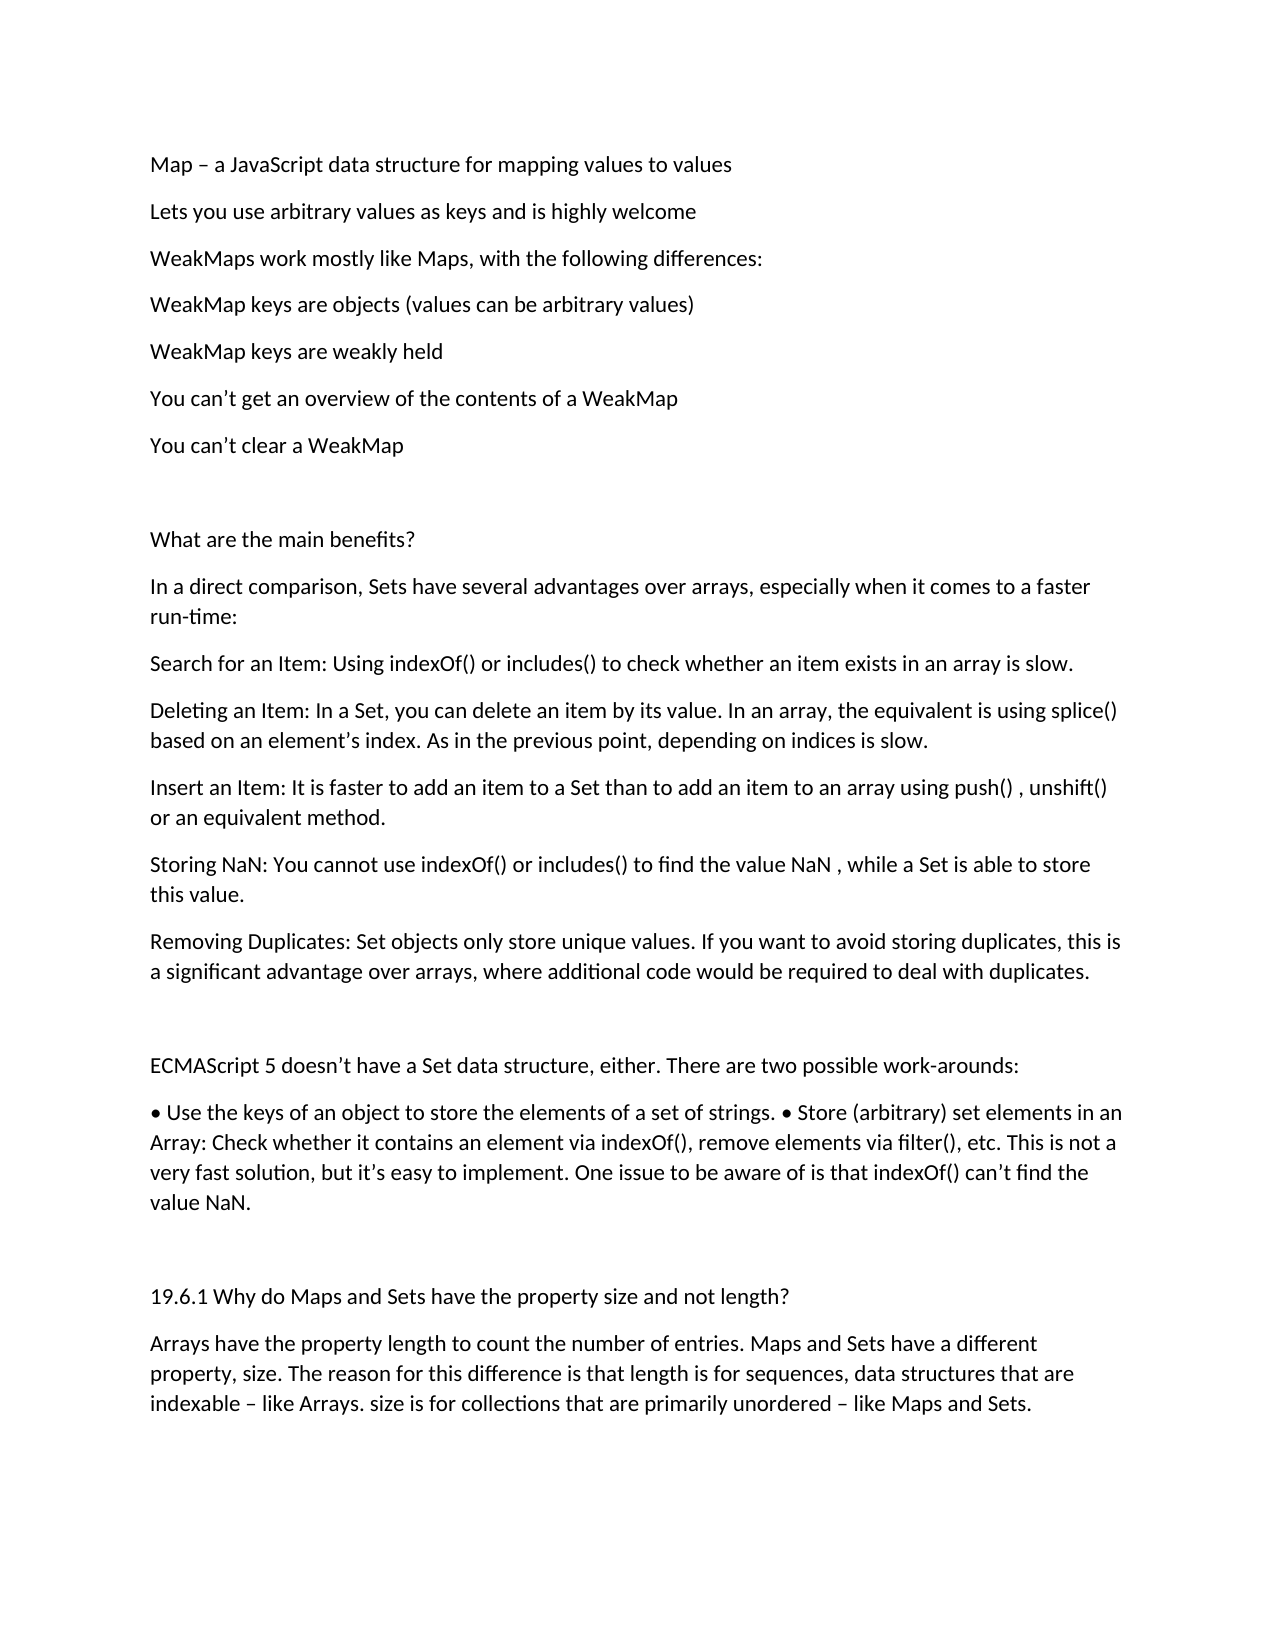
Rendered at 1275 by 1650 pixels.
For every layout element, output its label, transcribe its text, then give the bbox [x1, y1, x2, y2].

text Arrays have the property length to count the number of entries. Maps and Sets have a different property, size. The reason for this difference is that length is for sequences, data structures that are indexable – like Arrays. size is for collections that are primarily unordered – like Maps and Sets. [150, 1329, 1125, 1418]
text Search for an Item: Using indexOf() or includes() to check whether an item exists in an array is slow. [150, 649, 1125, 677]
text Storing NaN: You cannot use indexOf() or includes() to find the value NaN , while a Set is able to store this value. [150, 850, 1125, 908]
text WeakMaps work mostly like Maps, with the following differences: [150, 244, 1125, 272]
text WeakMap keys are weakly held [150, 337, 1125, 366]
text • Use the keys of an object to store the elements of a set of strings. • Store (arbitrary) set elements in an Array: Check whether it contains an element via indexOf(), remove elements via filter(), etc. This is not a very fast solution, but it’s easy to implement. One issue to be aware of is that indexOf() can’t find the value NaN. [150, 1098, 1125, 1217]
text Map – a JavaScript data structure for mapping values to values [150, 150, 1125, 178]
text ECMAScript 5 doesn’t have a Set data structure, either. There are two possible work-arounds: [150, 1051, 1125, 1079]
text Deleting an Item: In a Set, you can delete an item by its value. In an array, the equivalent is using splice() based on an element’s index. As in the previous point, depending on indices is slow. [150, 696, 1125, 754]
text In a direct comparison, Sets have several advantages over arrays, especially when it comes to a faster run-time: [150, 572, 1125, 630]
text 19.6.1 Why do Maps and Sets have the property size and not length? [150, 1282, 1125, 1310]
text You can’t get an overview of the contents of a WeakMap [150, 384, 1125, 412]
text Lets you use arbitrary values as keys and is highly welcome [150, 197, 1125, 225]
text What are the main benefits? [150, 525, 1125, 553]
text WeakMap keys are objects (values can be arbitrary values) [150, 291, 1125, 319]
text You can’t clear a WeakMap [150, 431, 1125, 459]
text Insert an Item: It is faster to add an item to a Set than to add an item to an array using push() , unshift() or an equivalent method. [150, 773, 1125, 831]
text Removing Duplicates: Set objects only store unique values. If you want to avoid storing duplicates, this is a significant advantage over arrays, where additional code would be required to deal with duplicates. [150, 927, 1125, 985]
